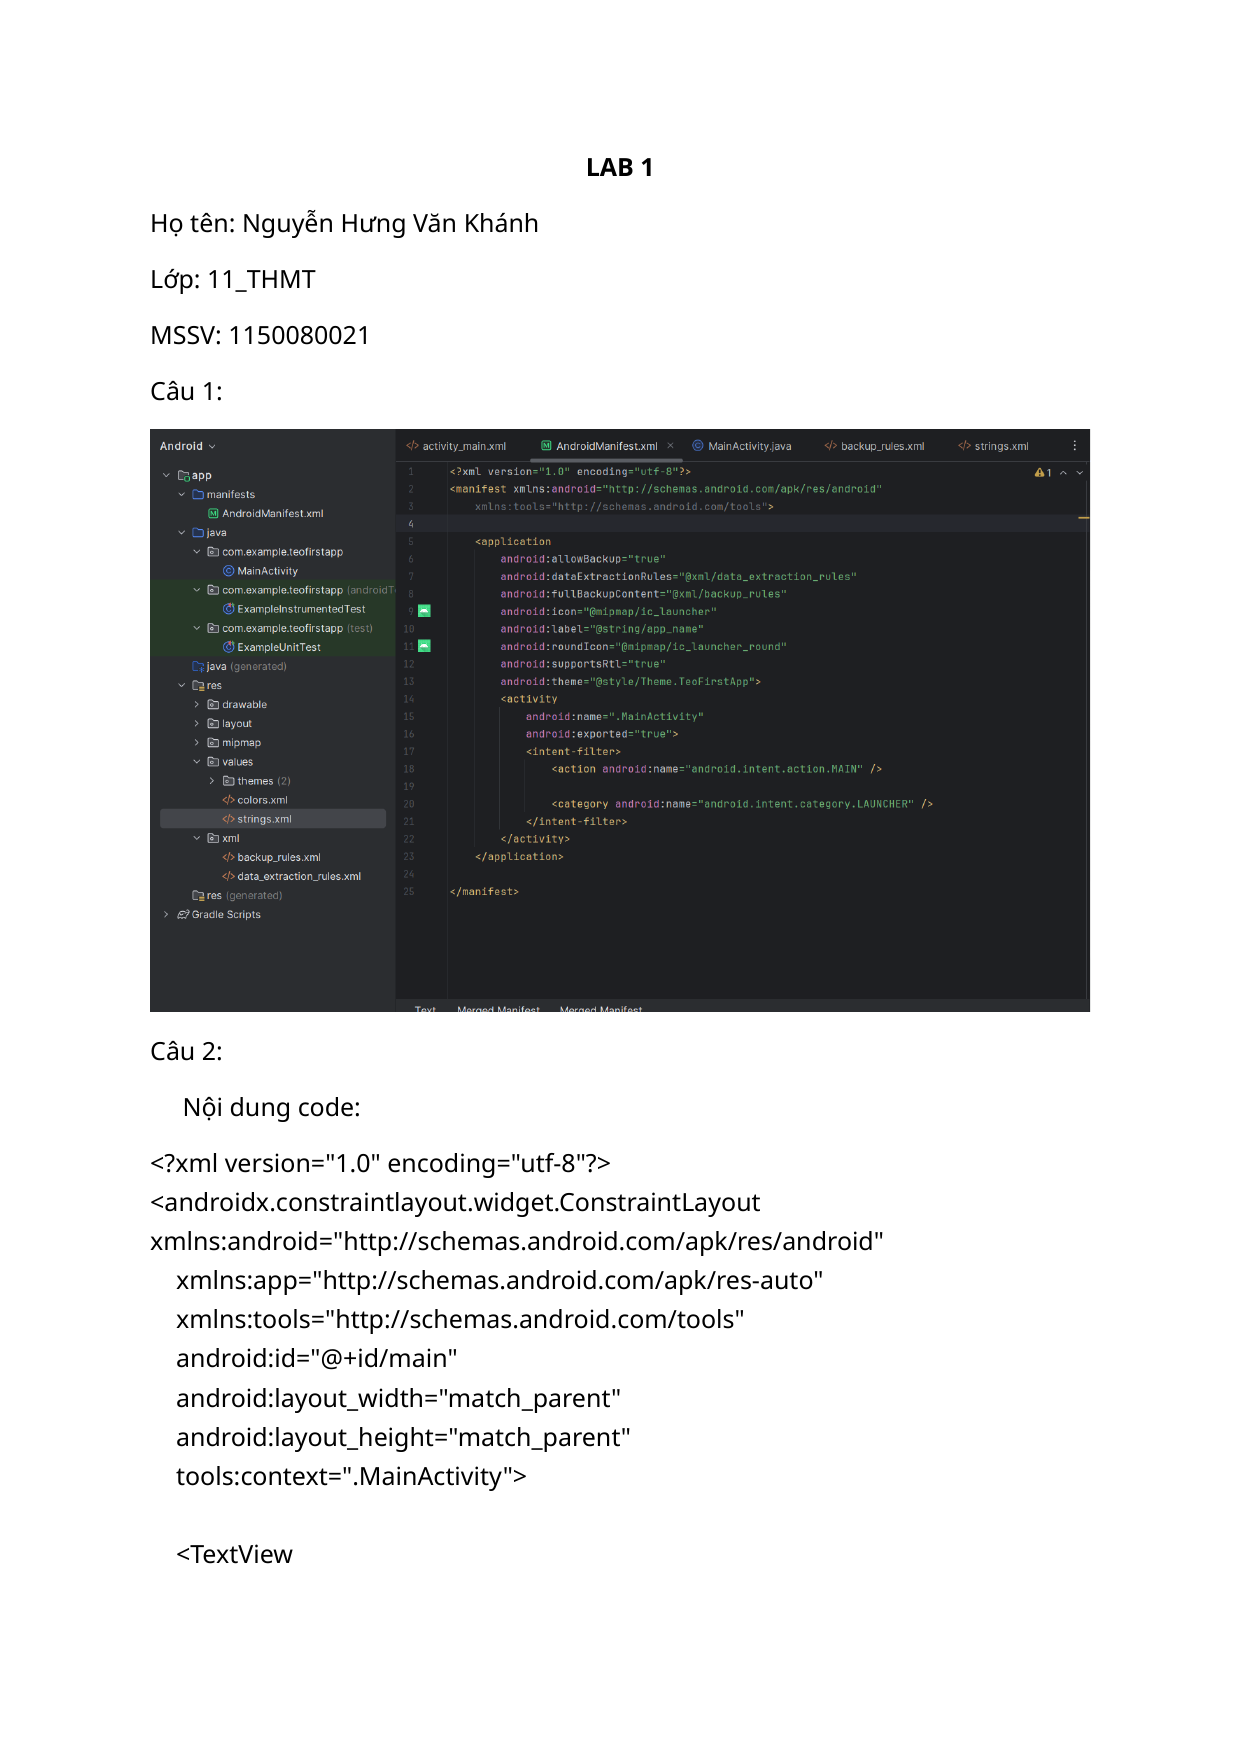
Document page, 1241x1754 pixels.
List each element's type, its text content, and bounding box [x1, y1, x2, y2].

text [150, 1145, 1090, 1571]
text LAB 1 [150, 150, 1090, 184]
text MSSV: 1150080021 [150, 317, 1090, 352]
text Nội dung code: [150, 1089, 1090, 1123]
text Họ tên: Nguyễn Hưng Văn Khánh [150, 206, 1090, 240]
text Lớp: 11_THMT [150, 262, 1090, 296]
text Câu 2: [150, 1034, 1090, 1068]
text Câu 1: [150, 373, 1090, 407]
picture [150, 429, 1091, 1012]
